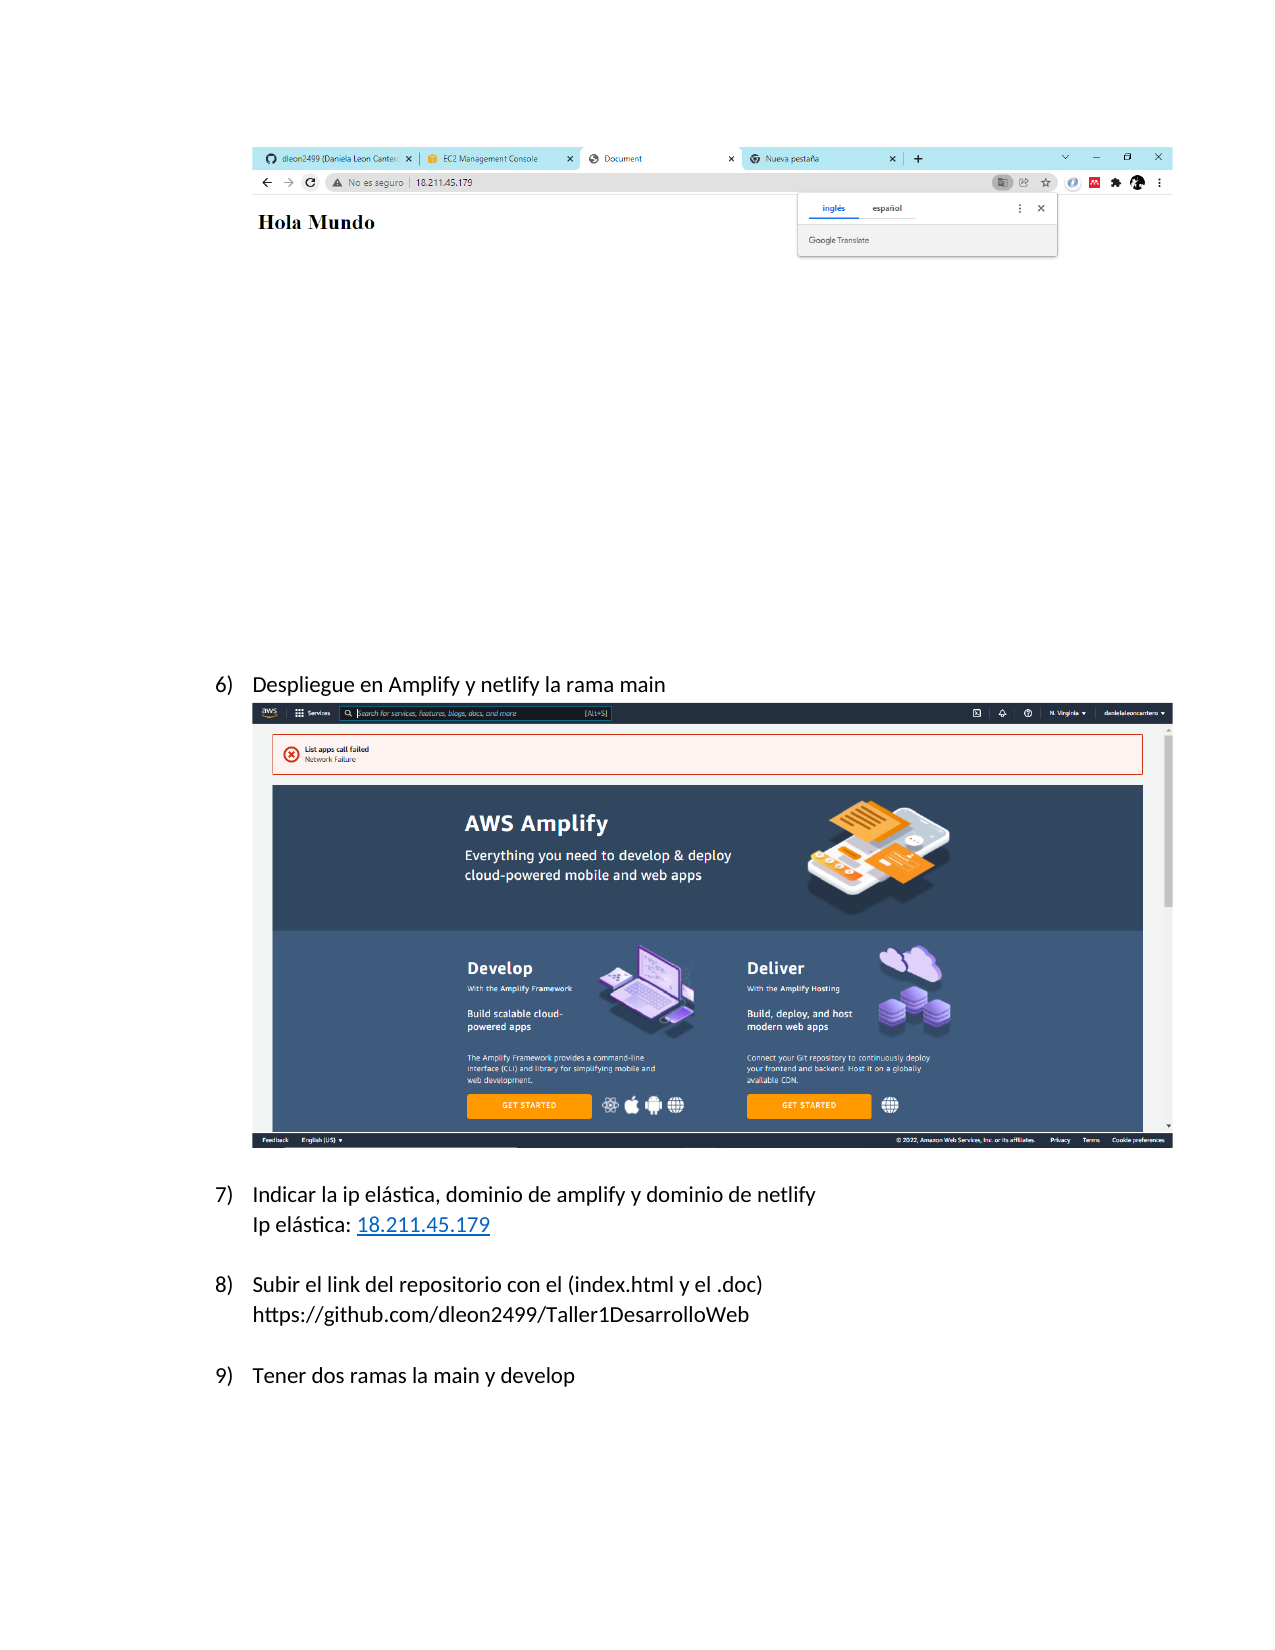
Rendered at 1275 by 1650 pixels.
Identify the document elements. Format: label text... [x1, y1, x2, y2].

list Indicar la ip elástica, dominio de amplify y dominio de netlify [215, 1180, 1098, 1208]
list Subir el link del repositorio con el (index.html y el .doc) [215, 1270, 1098, 1298]
picture [252, 700, 1173, 1148]
list Tener dos ramas la main y develop [215, 1361, 1098, 1389]
list Ip elástica: 18.211.45.179 [252, 1210, 1098, 1238]
list Despliegue en Amplify y netlify la rama main [215, 670, 1098, 698]
list https://github.com/dleon2499/Taller1DesarrolloWeb [252, 1301, 1098, 1328]
picture [252, 147, 1173, 638]
